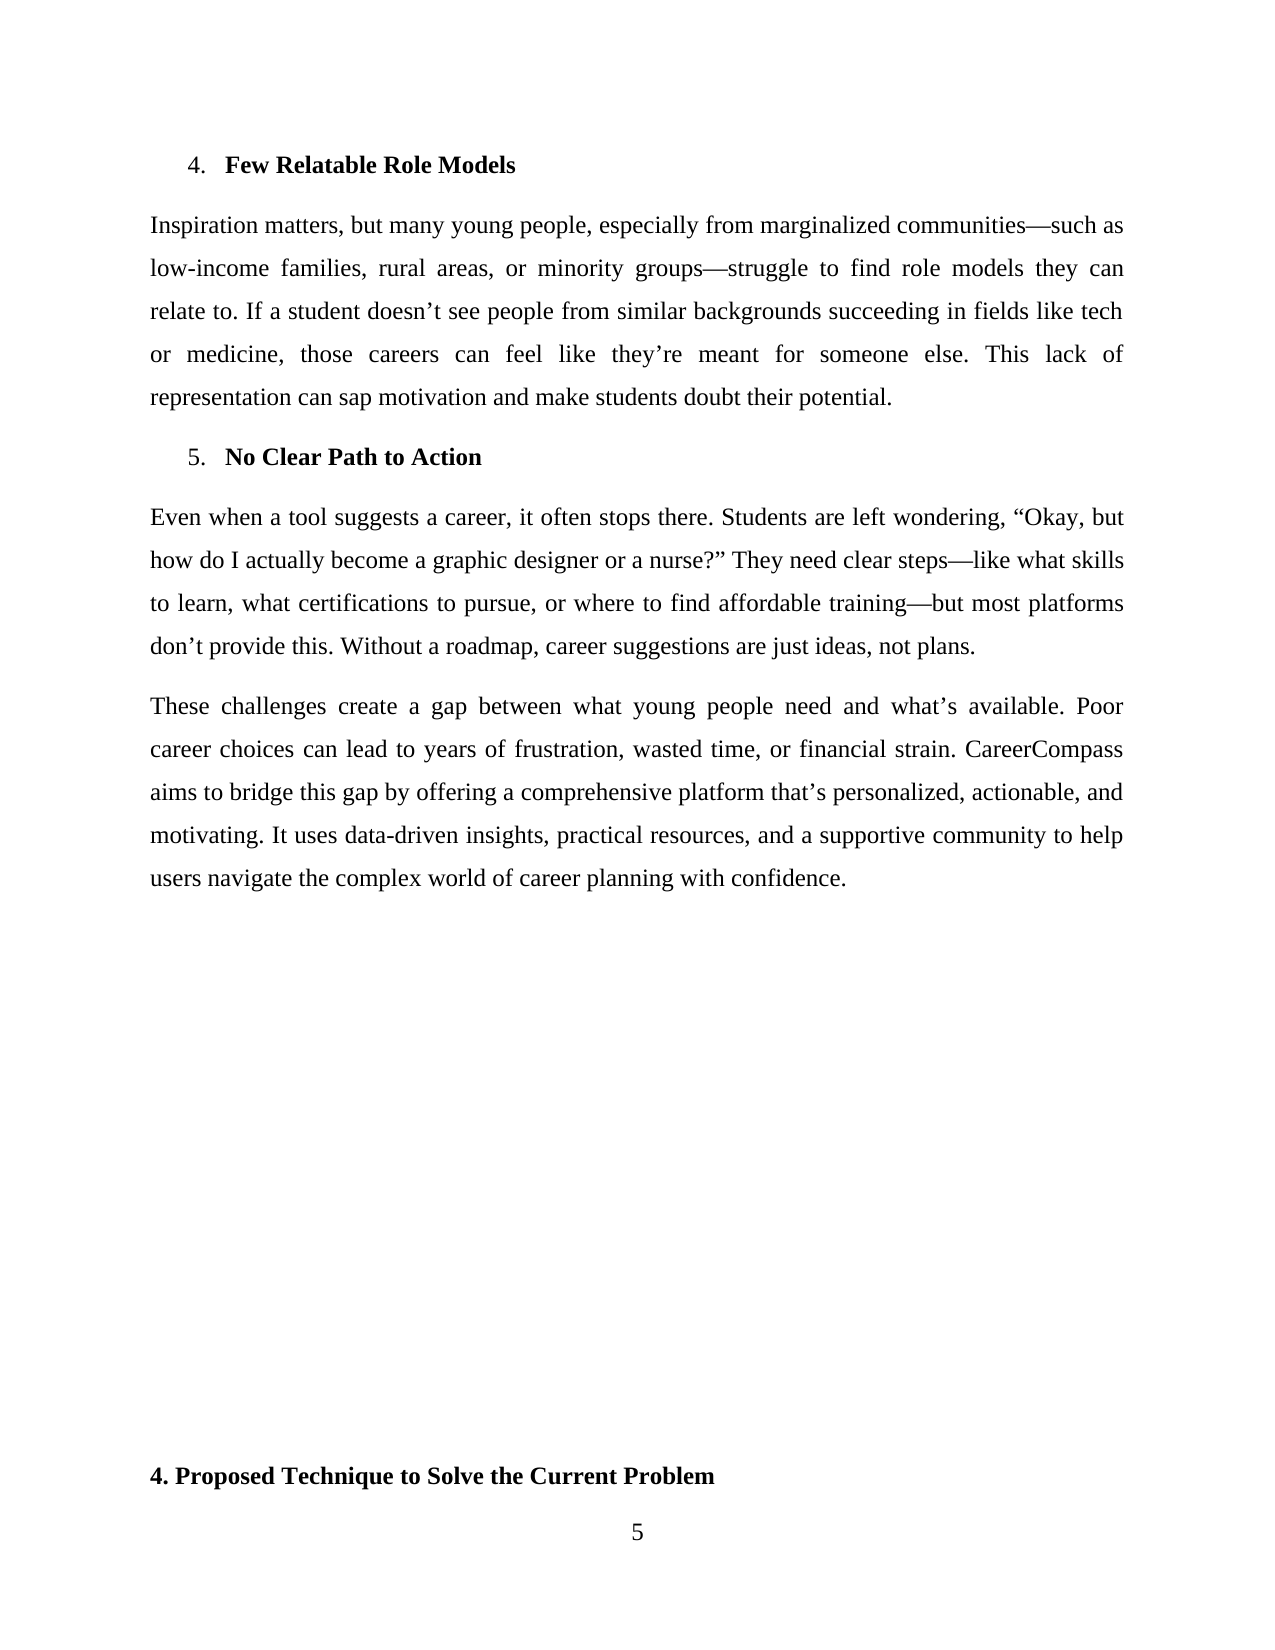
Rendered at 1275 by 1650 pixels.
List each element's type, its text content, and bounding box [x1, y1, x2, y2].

text 4. Proposed Technique to Solve the Current Problem [150, 1461, 1125, 1490]
list No Clear Path to Action [187, 442, 1125, 471]
text Inspiration matters, but many young people, especially from marginalized communities—such as low-income families, rural areas, or minority groups—struggle to find role models they can relate to. If a student doesn’t see people from similar backgrounds succeeding in fields like tech or medicine, those careers can feel like they’re meant for someone else. This lack of representation can sap motivation and make students doubt their potential. [150, 210, 1125, 411]
text These challenges create a gap between what young people need and what’s available. Poor career choices can lead to years of frustration, wasted time, or financial strain. CareerCompass aims to bridge this gap by offering a comprehensive platform that’s personalized, actionable, and motivating. It uses data-driven insights, practical resources, and a supportive community to help users navigate the complex world of career planning with confidence. [150, 691, 1125, 892]
text Even when a tool suggests a career, it often stops there. Students are left wondering, “Okay, but how do I actually become a graphic designer or a nurse?” They need clear steps—like what skills to learn, what certifications to pursue, or where to find affordable training—but most platforms don’t provide this. Without a roadmap, career suggestions are just ideas, not plans. [150, 502, 1125, 660]
list Few Relatable Role Models [187, 150, 1125, 179]
